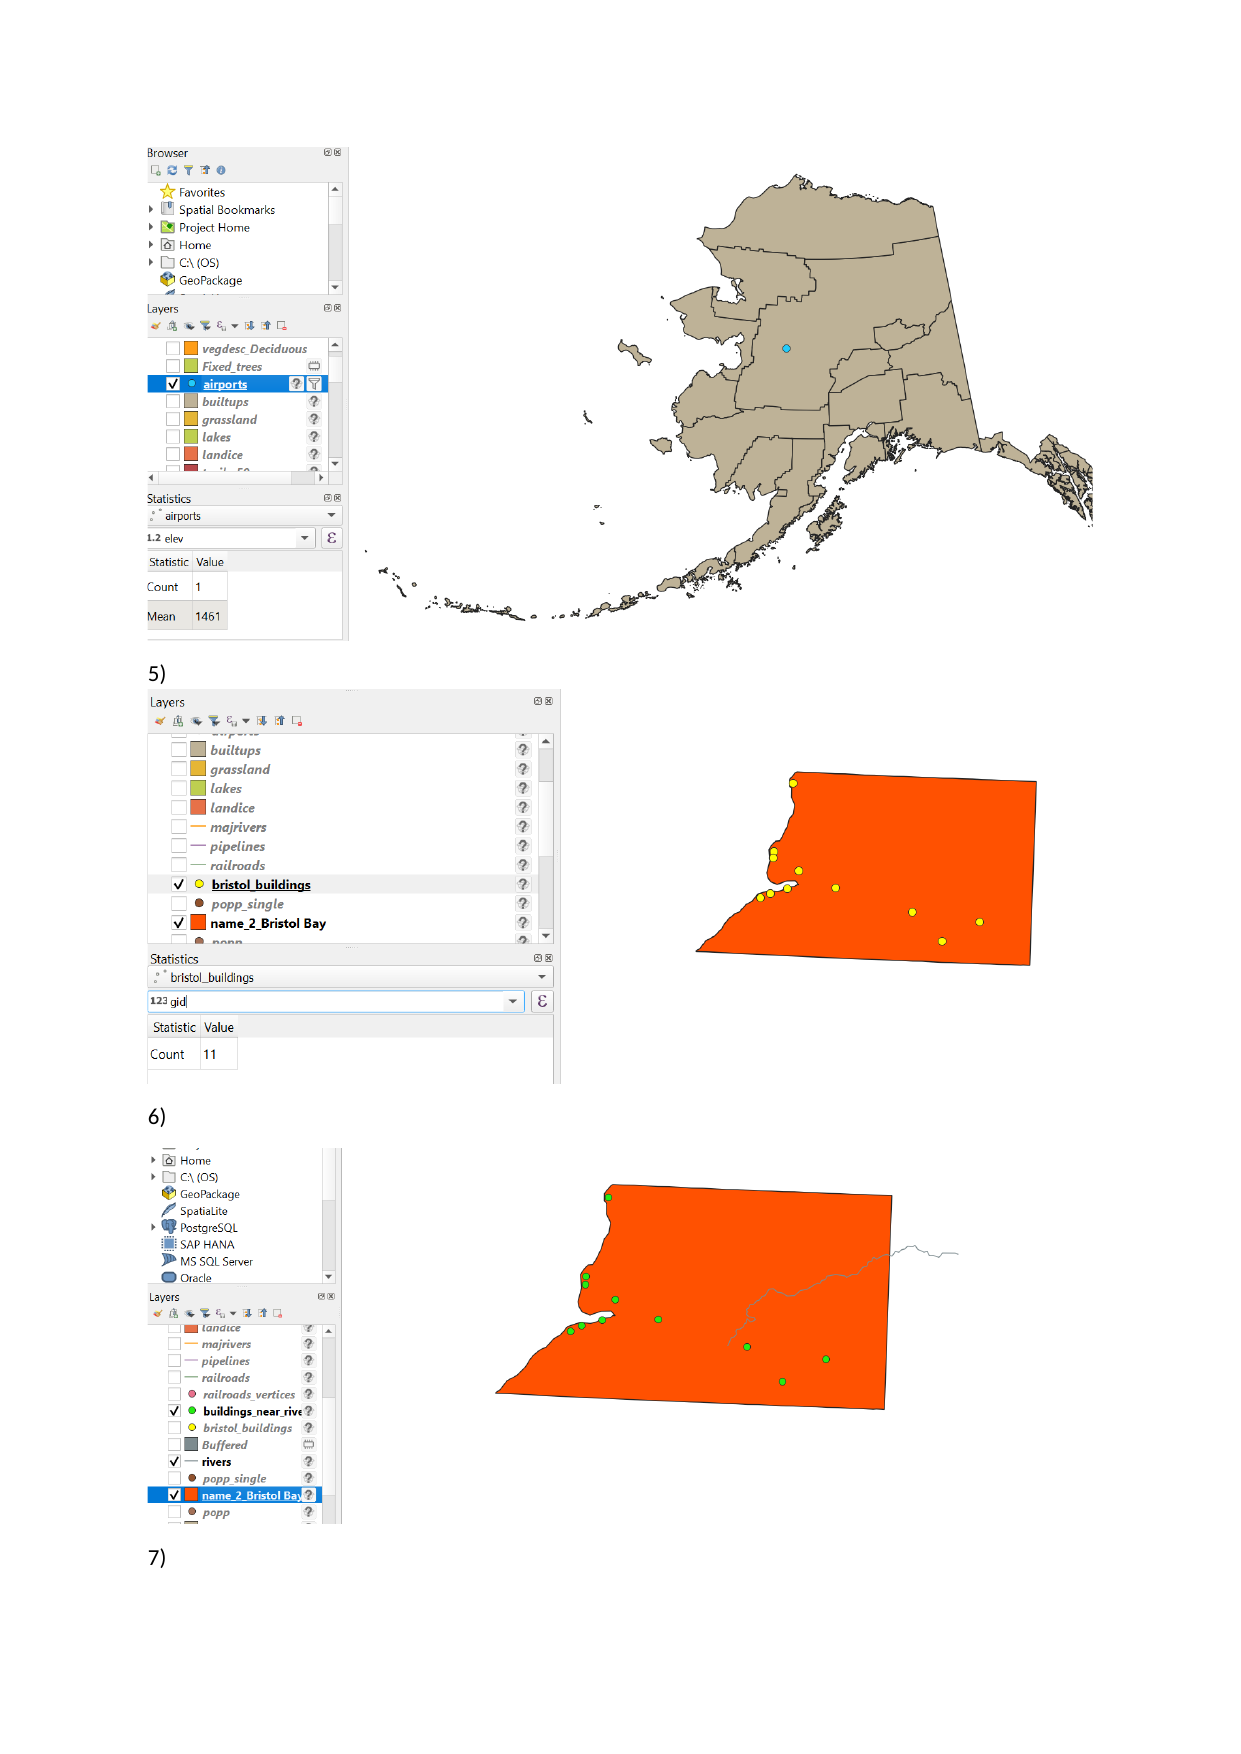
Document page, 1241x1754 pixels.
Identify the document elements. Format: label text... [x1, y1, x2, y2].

picture [147, 147, 1093, 641]
text 5) [148, 659, 1093, 689]
text 6) [148, 1102, 1093, 1130]
text 7) [148, 1543, 1093, 1571]
picture [147, 1148, 1093, 1524]
picture [147, 689, 1093, 1084]
